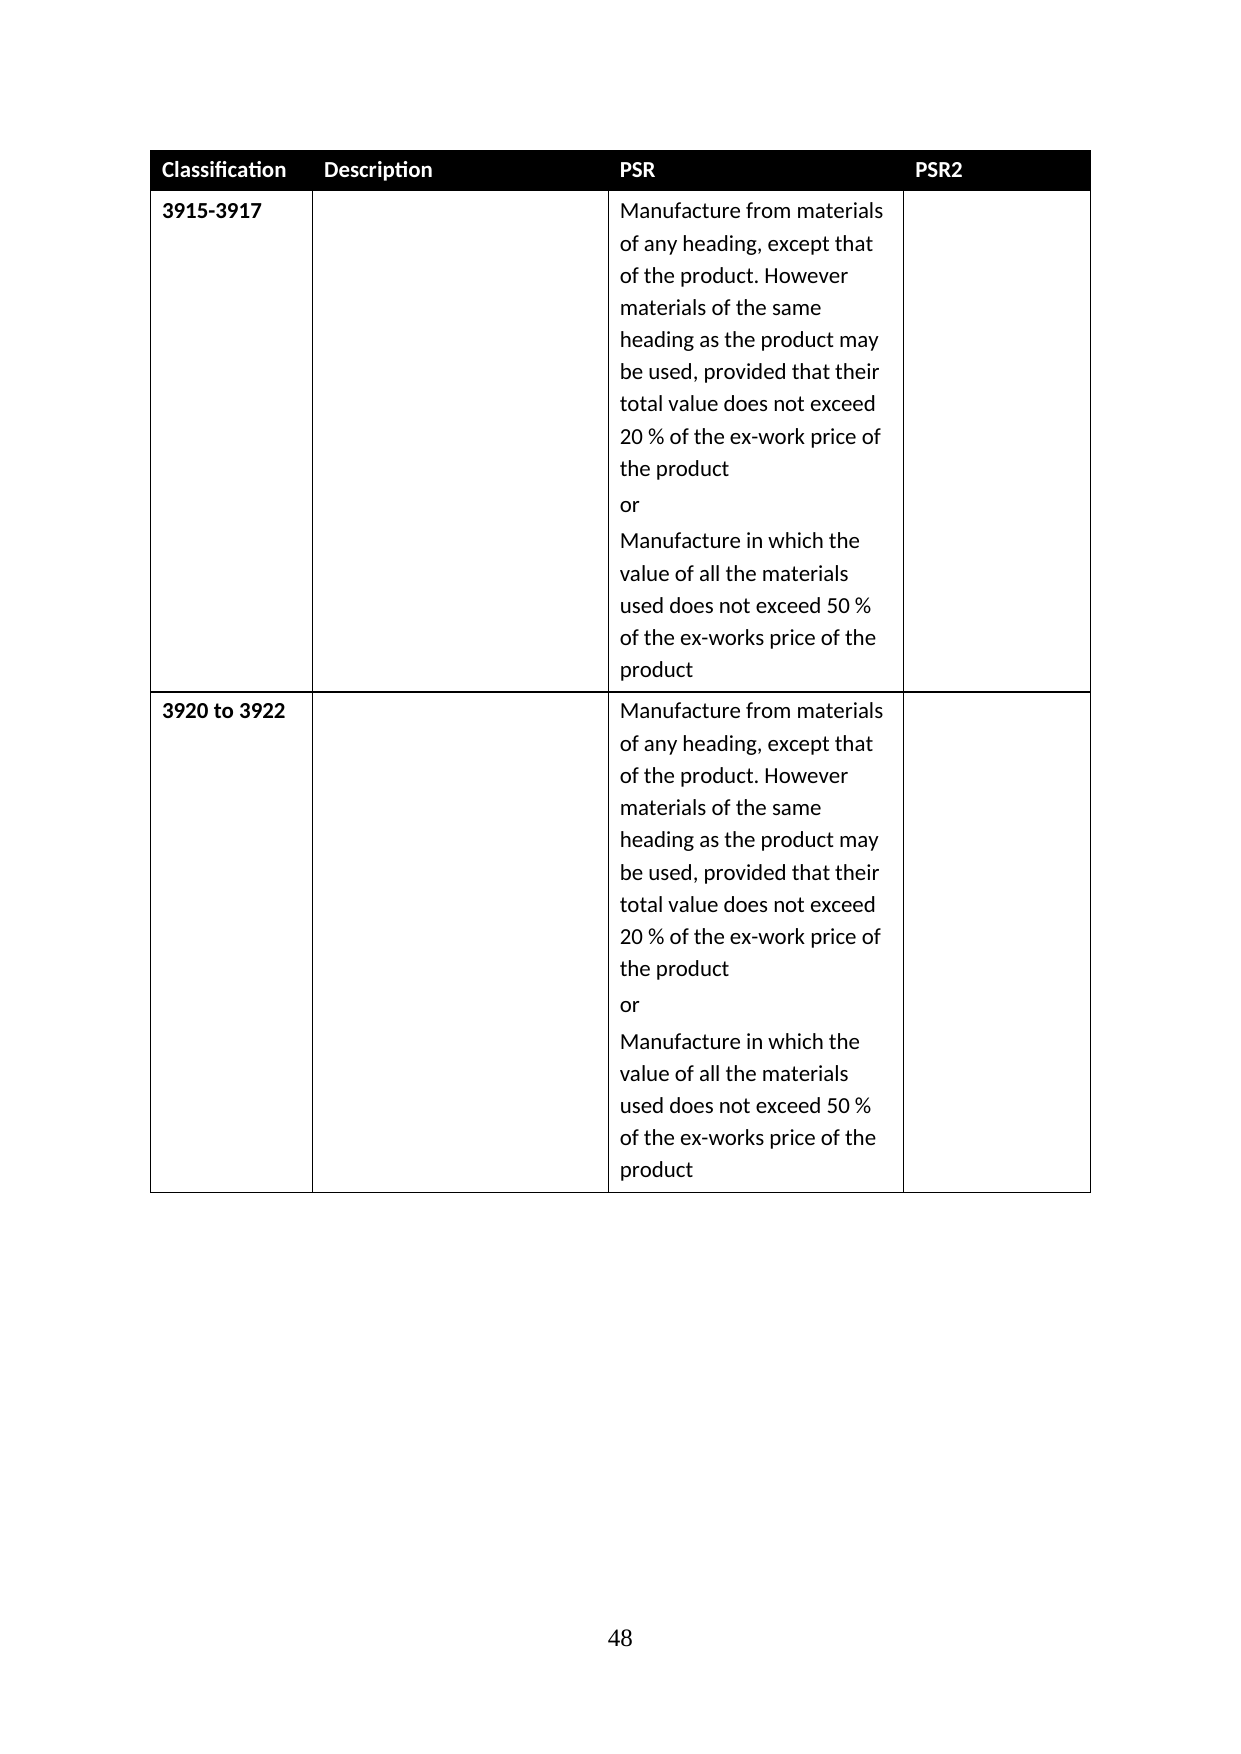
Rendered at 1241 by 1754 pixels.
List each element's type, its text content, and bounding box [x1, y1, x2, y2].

table_cell Manufacture from materials of any heading, except that of the product. However materials of the same heading as the product may be used, provided that their total value does not exceed 20 % of the ex-work price of the product or Manufacture in which the value of all the materials used does not exceed 50 % of the ex-works price of the product [609, 191, 903, 691]
table_header PSR2 [904, 151, 1090, 191]
table_cell 3920 to 3922 [151, 693, 312, 1192]
table_cell Manufacture from materials of any heading, except that of the product. However materials of the same heading as the product may be used, provided that their total value does not exceed 20 % of the ex-work price of the product or Manufacture in which the value of all the materials used does not exceed 50 % of the ex-works price of the product [609, 693, 903, 1192]
table_cell [313, 693, 608, 1192]
table_cell 3915-3917 [151, 191, 312, 691]
table_header Classification [151, 151, 312, 191]
table_header PSR [609, 151, 903, 191]
table_cell [313, 191, 608, 691]
table_cell [904, 191, 1090, 691]
table_header Description [313, 151, 608, 191]
table_cell [904, 693, 1090, 1192]
